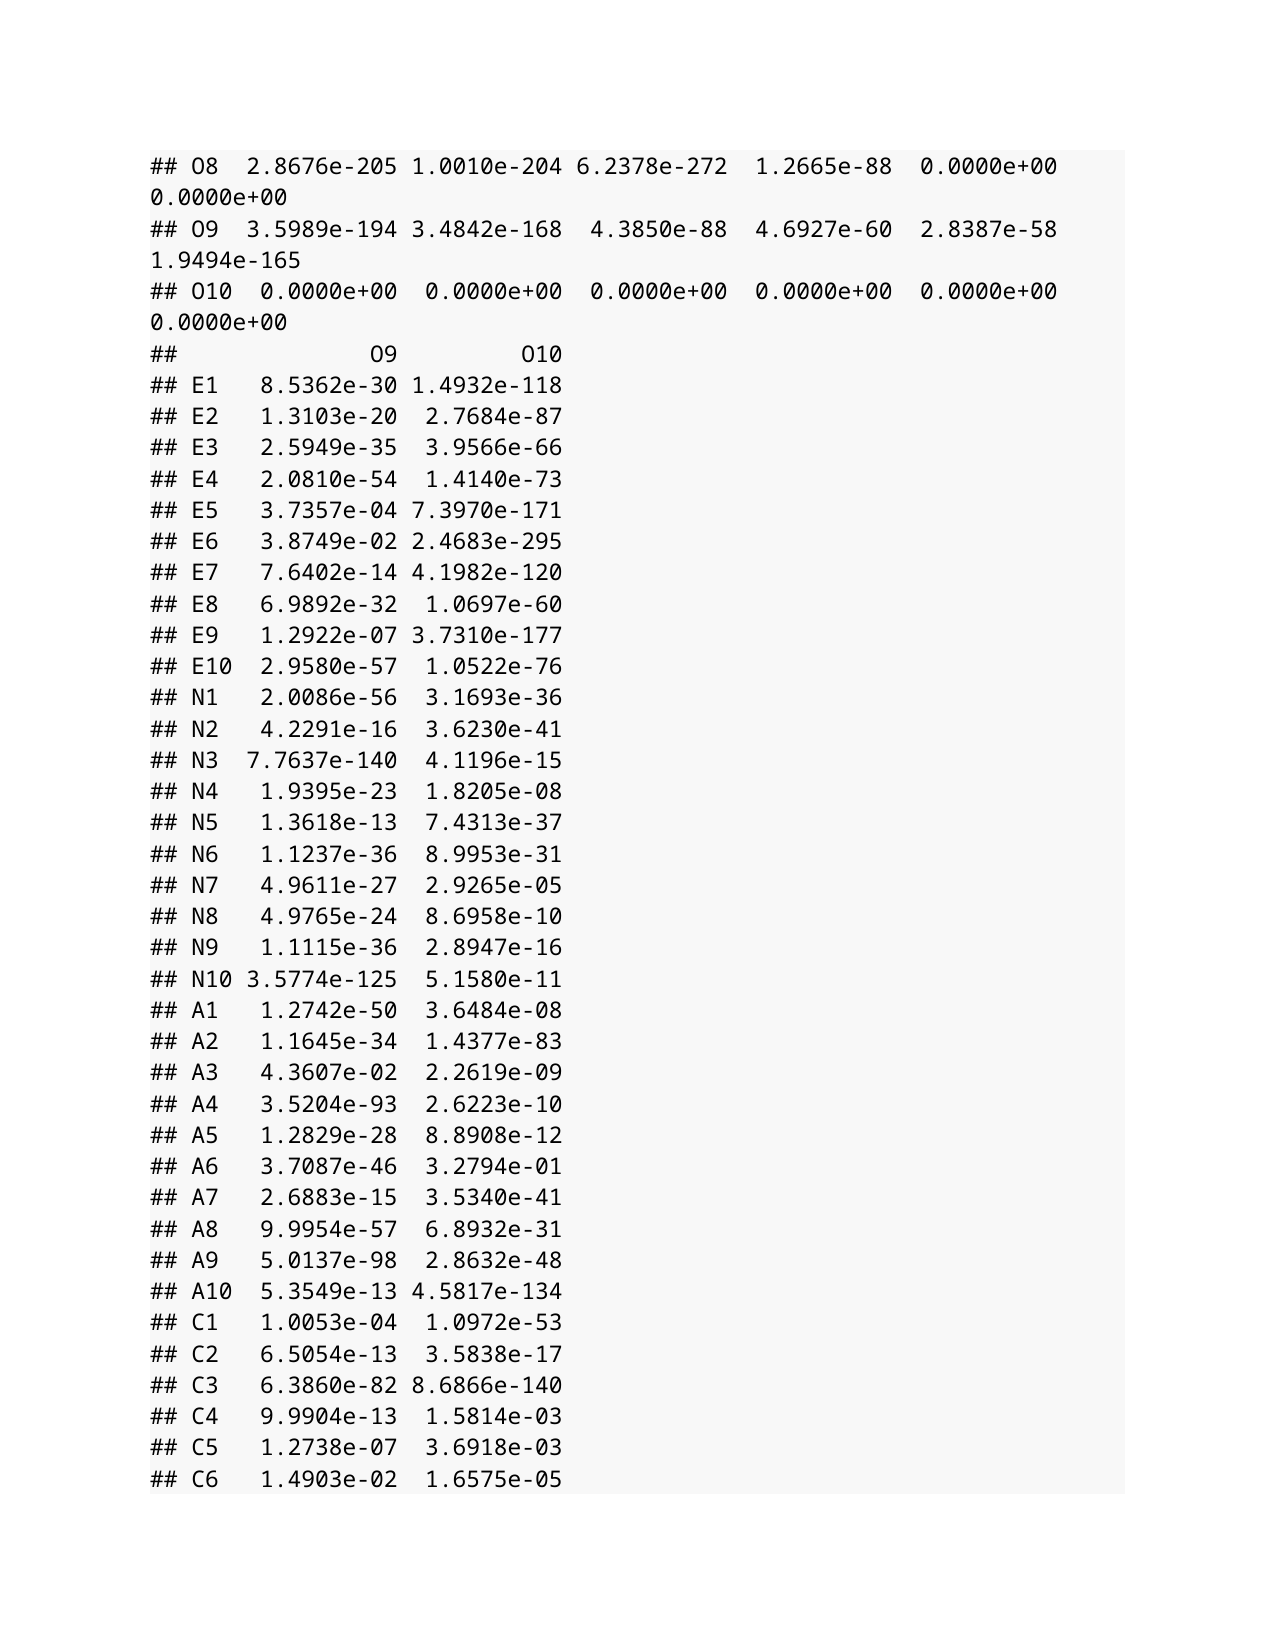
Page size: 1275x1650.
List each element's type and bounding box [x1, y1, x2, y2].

text [150, 150, 1125, 1494]
